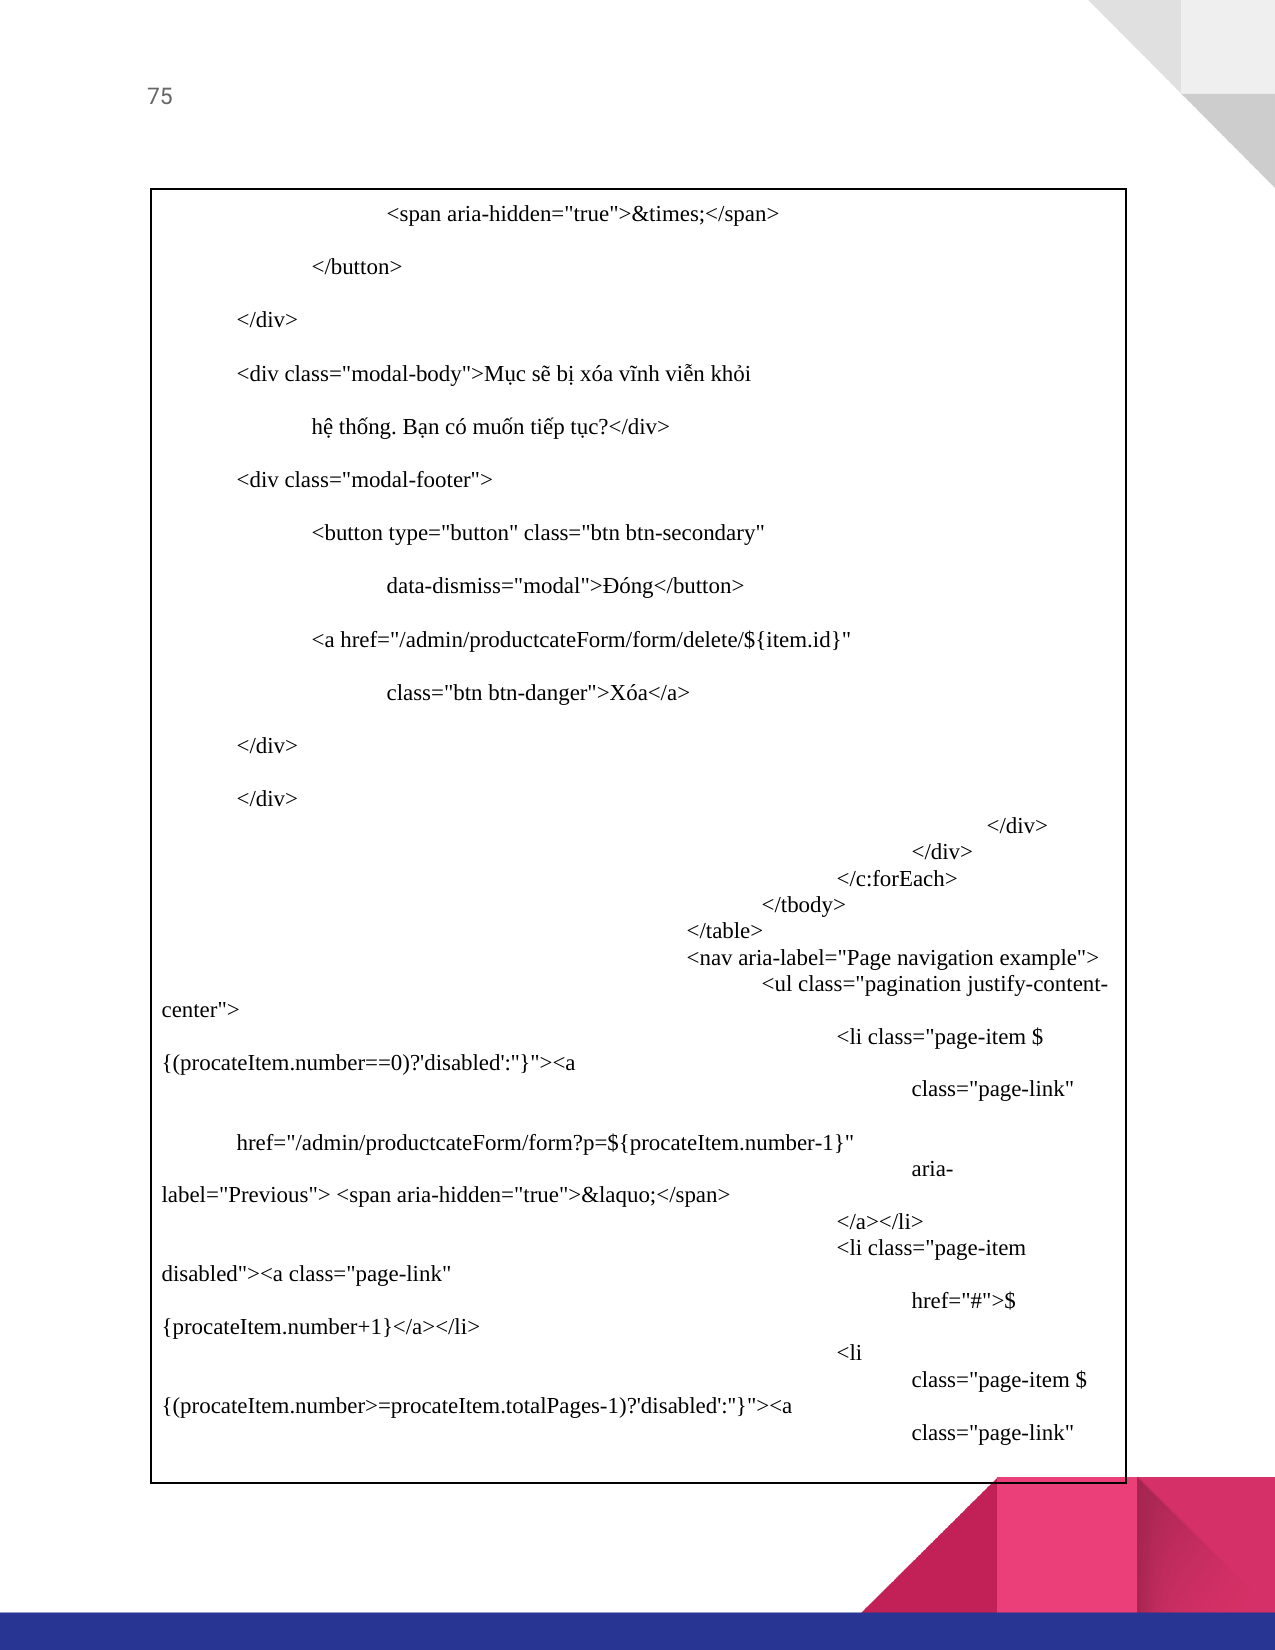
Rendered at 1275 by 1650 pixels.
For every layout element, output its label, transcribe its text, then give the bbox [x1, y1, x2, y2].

picture [1087, 0, 1275, 188]
picture [0, 1475, 1275, 1650]
